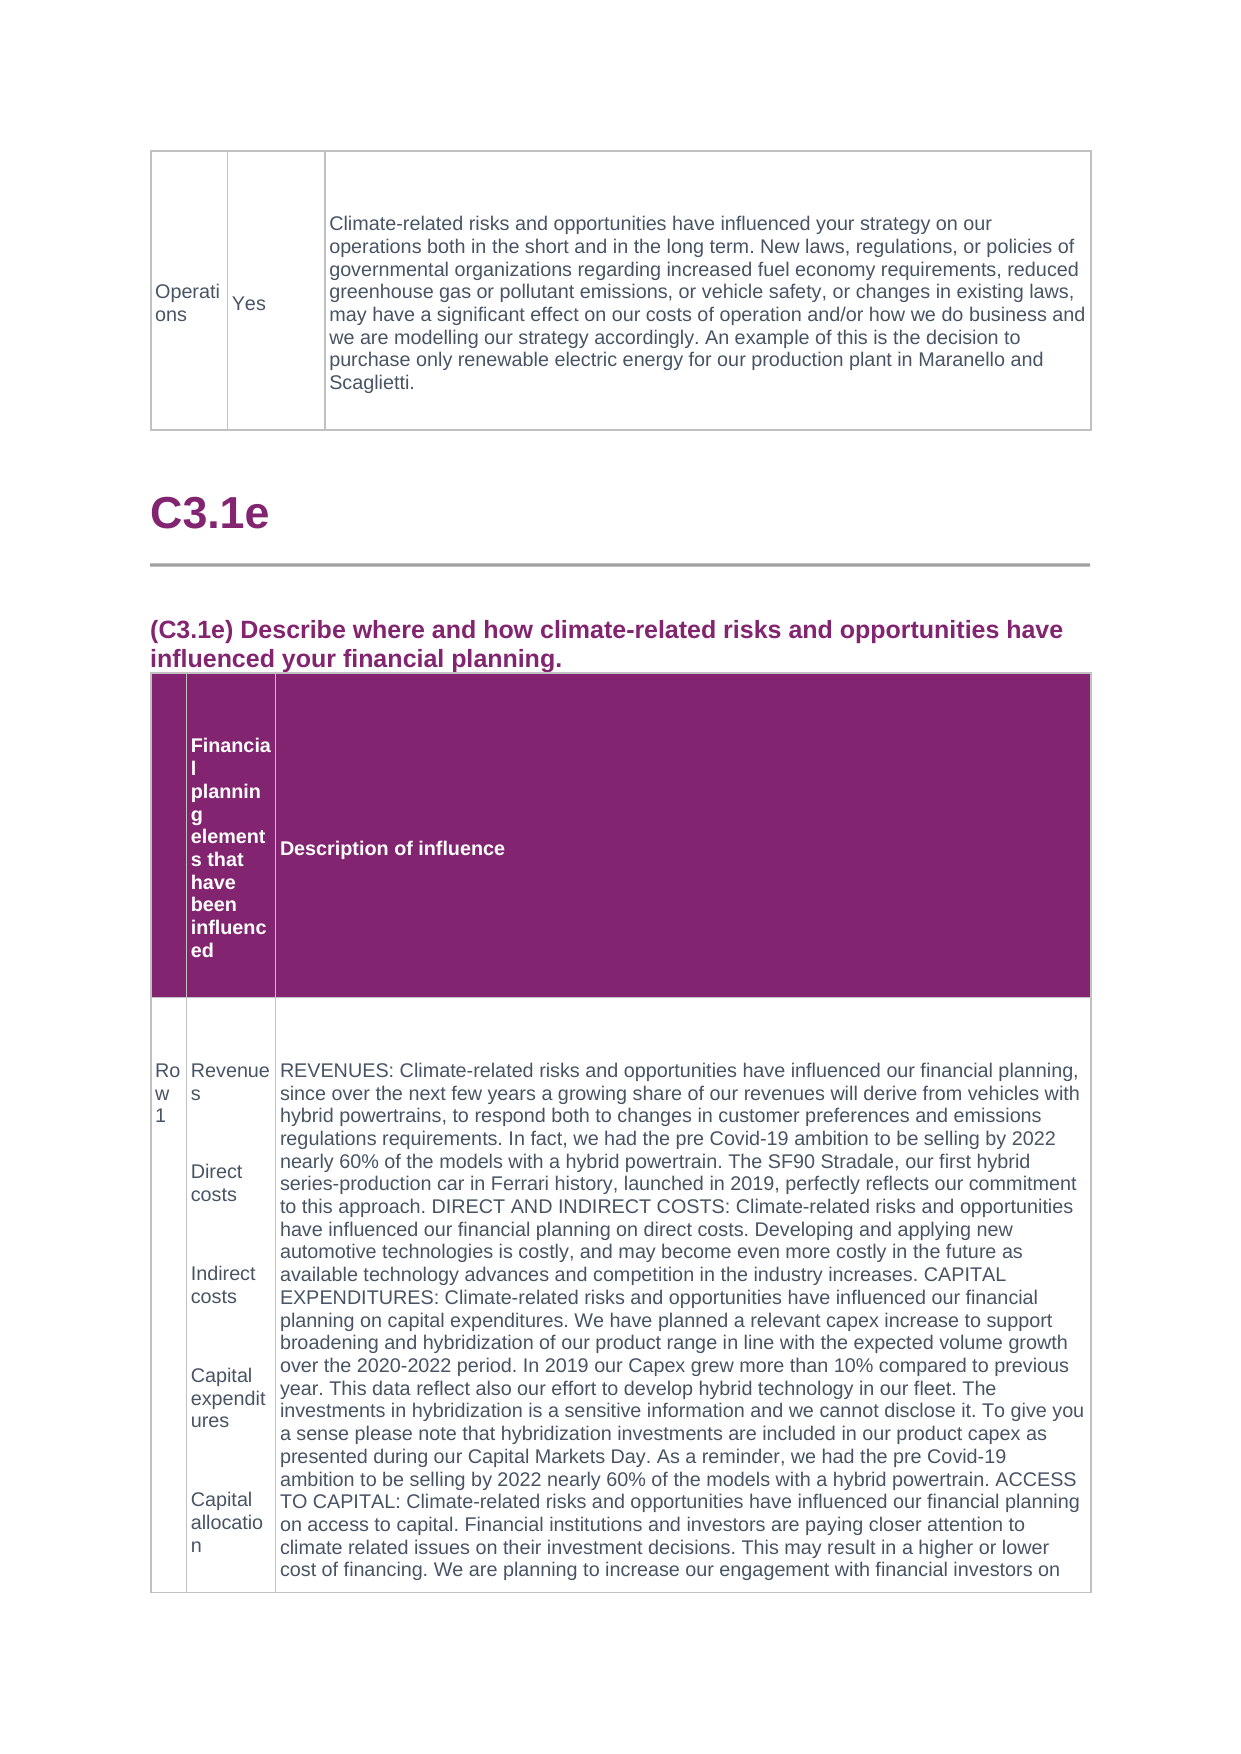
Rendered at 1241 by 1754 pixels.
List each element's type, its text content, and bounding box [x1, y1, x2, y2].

table_cell Operations [152, 152, 227, 429]
subtitle (C3.1e) Describe where and how climate-related risks and opportunities have influenced your financial planning. [150, 615, 1090, 672]
table_header Description of influence [276, 674, 1090, 997]
table_header Financial planning elements that have been influenced [187, 674, 275, 997]
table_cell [276, 998, 1090, 1592]
subtitle C3.1e [150, 431, 1090, 538]
table_cell Yes [228, 152, 324, 429]
table_cell Row 1 [152, 998, 186, 1592]
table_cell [187, 998, 275, 1592]
table_header [152, 674, 186, 997]
table_cell Climate-related risks and opportunities have influenced your strategy on our operations both in the short and in the long term. New laws, regulations, or policies of governmental organizations regarding increased fuel economy requirements, reduced greenhouse gas or pollutant emissions, or vehicle safety, or changes in existing laws, may have a significant effect on our costs of operation and/or how we do business and we are modelling our strategy accordingly. An example of this is the decision to purchase only renewable electric energy for our production plant in Maranello and Scaglietti. [326, 152, 1090, 429]
